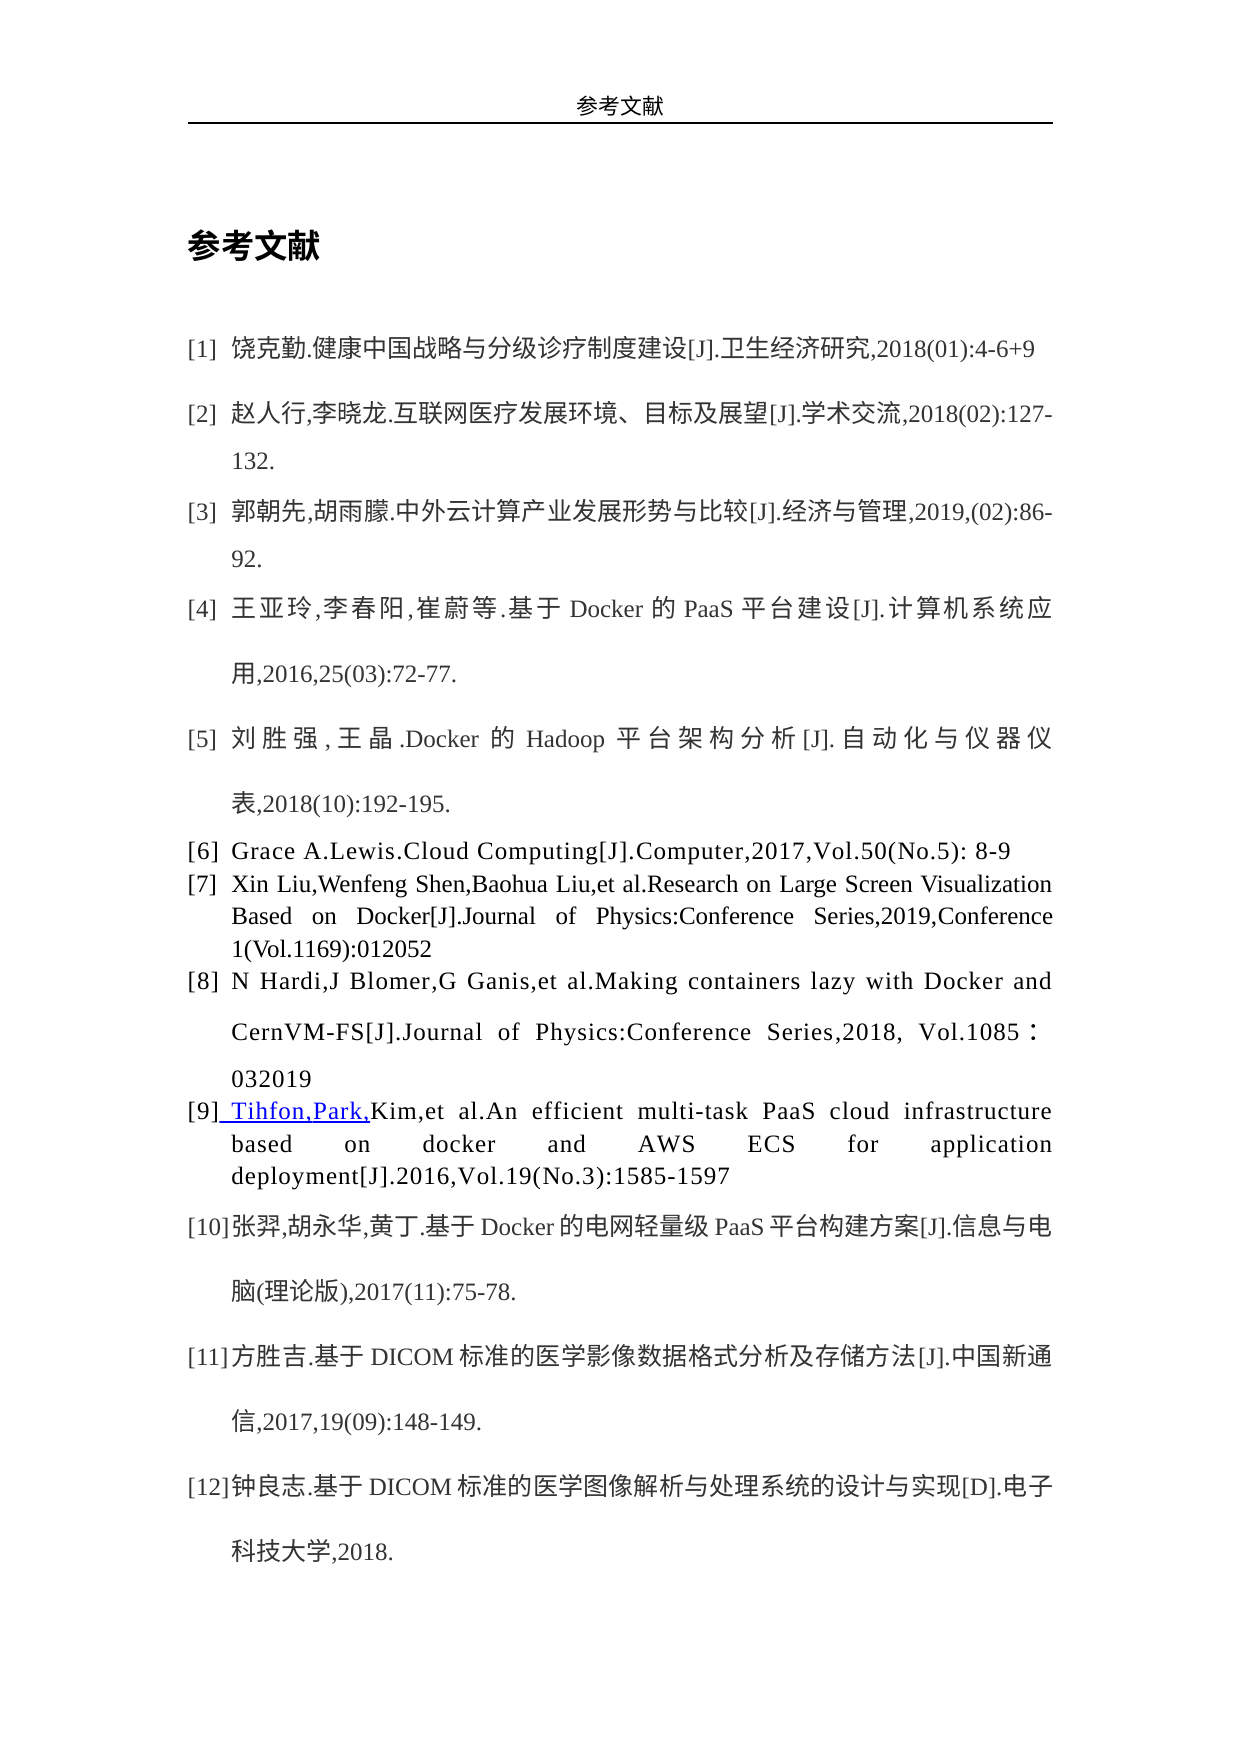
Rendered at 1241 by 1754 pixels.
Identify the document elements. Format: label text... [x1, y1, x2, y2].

list 王亚玲,李春阳,崔蔚等.基于Docker的PaaS平台建设[J].计算机系统应用,2016,25(03):72-77. [187, 574, 1053, 704]
list Xin Liu,Wenfeng Shen,Baohua Liu,et al.Research on Large Screen Visualization Based on Docker[J].Journal of Physics:Conference Series,2019,Conference 1(Vol.1169):012052 [187, 867, 1053, 964]
list 赵人行,李晓龙.互联网医疗发展环境、目标及展望[J].学术交流,2018(02):127-132. [187, 379, 1053, 477]
list 刘胜强,王晶.Docker的Hadoop平台架构分析[J].自动化与仪器仪表,2018(10):192-195. [187, 704, 1053, 834]
list Tihfon,Park,Kim,et al.An efficient multi-task PaaS cloud infrastructure based on docker and AWS ECS for application deployment[J].2016,Vol.19(No.3):1585-1597 [187, 1094, 1053, 1192]
list 张羿,胡永华,黄丁.基于Docker的电网轻量级PaaS平台构建方案[J].信息与电脑(理论版),2017(11):75-78. [187, 1192, 1053, 1322]
subtitle 参考文献 [187, 212, 1053, 277]
list Grace A.Lewis.Cloud Computing[J].Computer,2017,Vol.50(No.5): 8-9 [187, 834, 1053, 867]
list 郭朝先,胡雨朦.中外云计算产业发展形势与比较[J].经济与管理,2019,(02):86-92. [187, 477, 1053, 574]
list 饶克勤.健康中国战略与分级诊疗制度建设[J].卫生经济研究,2018(01):4-6+9 [187, 314, 1053, 379]
list 方胜吉.基于DICOM标准的医学影像数据格式分析及存储方法[J].中国新通信,2017,19(09):148-149. [187, 1322, 1053, 1452]
list N Hardi,J Blomer,G Ganis,et al.Making containers lazy with Docker and CernVM-FS[J].Journal of Physics:Conference Series,2018, Vol.1085：032019 [187, 964, 1053, 1094]
list 钟良志.基于DICOM标准的医学图像解析与处理系统的设计与实现[D].电子科技大学,2018. [187, 1452, 1053, 1582]
